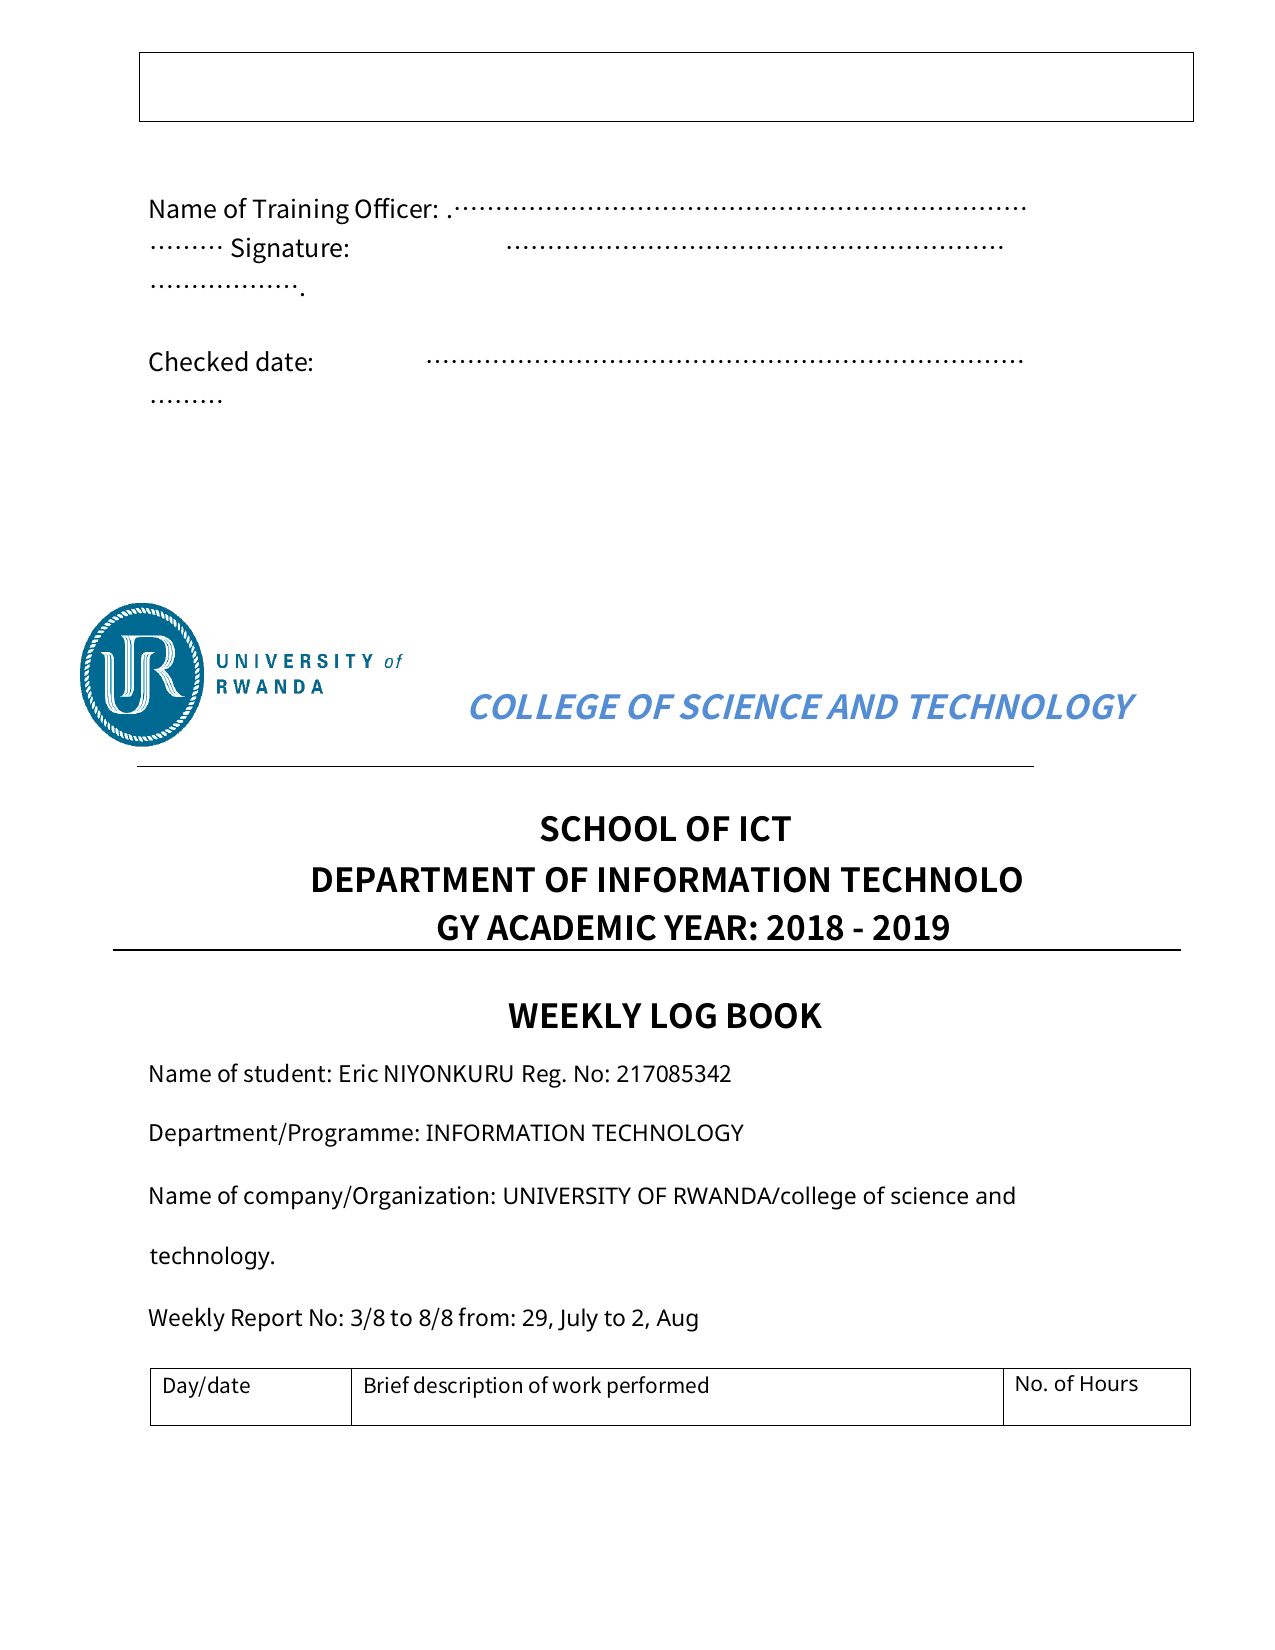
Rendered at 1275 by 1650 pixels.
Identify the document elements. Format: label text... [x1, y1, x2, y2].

picture [73, 593, 410, 755]
table_header No. of Hours [1004, 1369, 1190, 1425]
text DEPARTMENT OF INFORMATION TECHNOLOGY ACADEMIC YEAR: 2018 - 2019 [310, 854, 1030, 949]
text Name of student: Eric NIYONKURU Reg. No: 217085342 [148, 1056, 1030, 1090]
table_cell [140, 53, 1193, 121]
text Department/Programme: INFORMATION TECHNOLOGY [148, 1114, 1030, 1148]
subtitle WEEKLY LOG BOOK [301, 990, 1030, 1038]
table_header Brief description of work performed [352, 1369, 1003, 1425]
text Checked date: ……………………………………………………………………… [148, 343, 1030, 418]
text Weekly Report No: 3/8 to 8/8 from: 29, July to 2, Aug [148, 1299, 1030, 1333]
table_header Day/date [151, 1369, 351, 1425]
subtitle SCHOOL OF ICT [301, 802, 1030, 851]
text Name of company/Organization: UNIVERSITY OF RWANDA/college of science and technology. [148, 1178, 1030, 1271]
text Name of Training Officer: .…………………………………………………………………… Signature: ……………………………………………………………………. [148, 189, 1030, 303]
